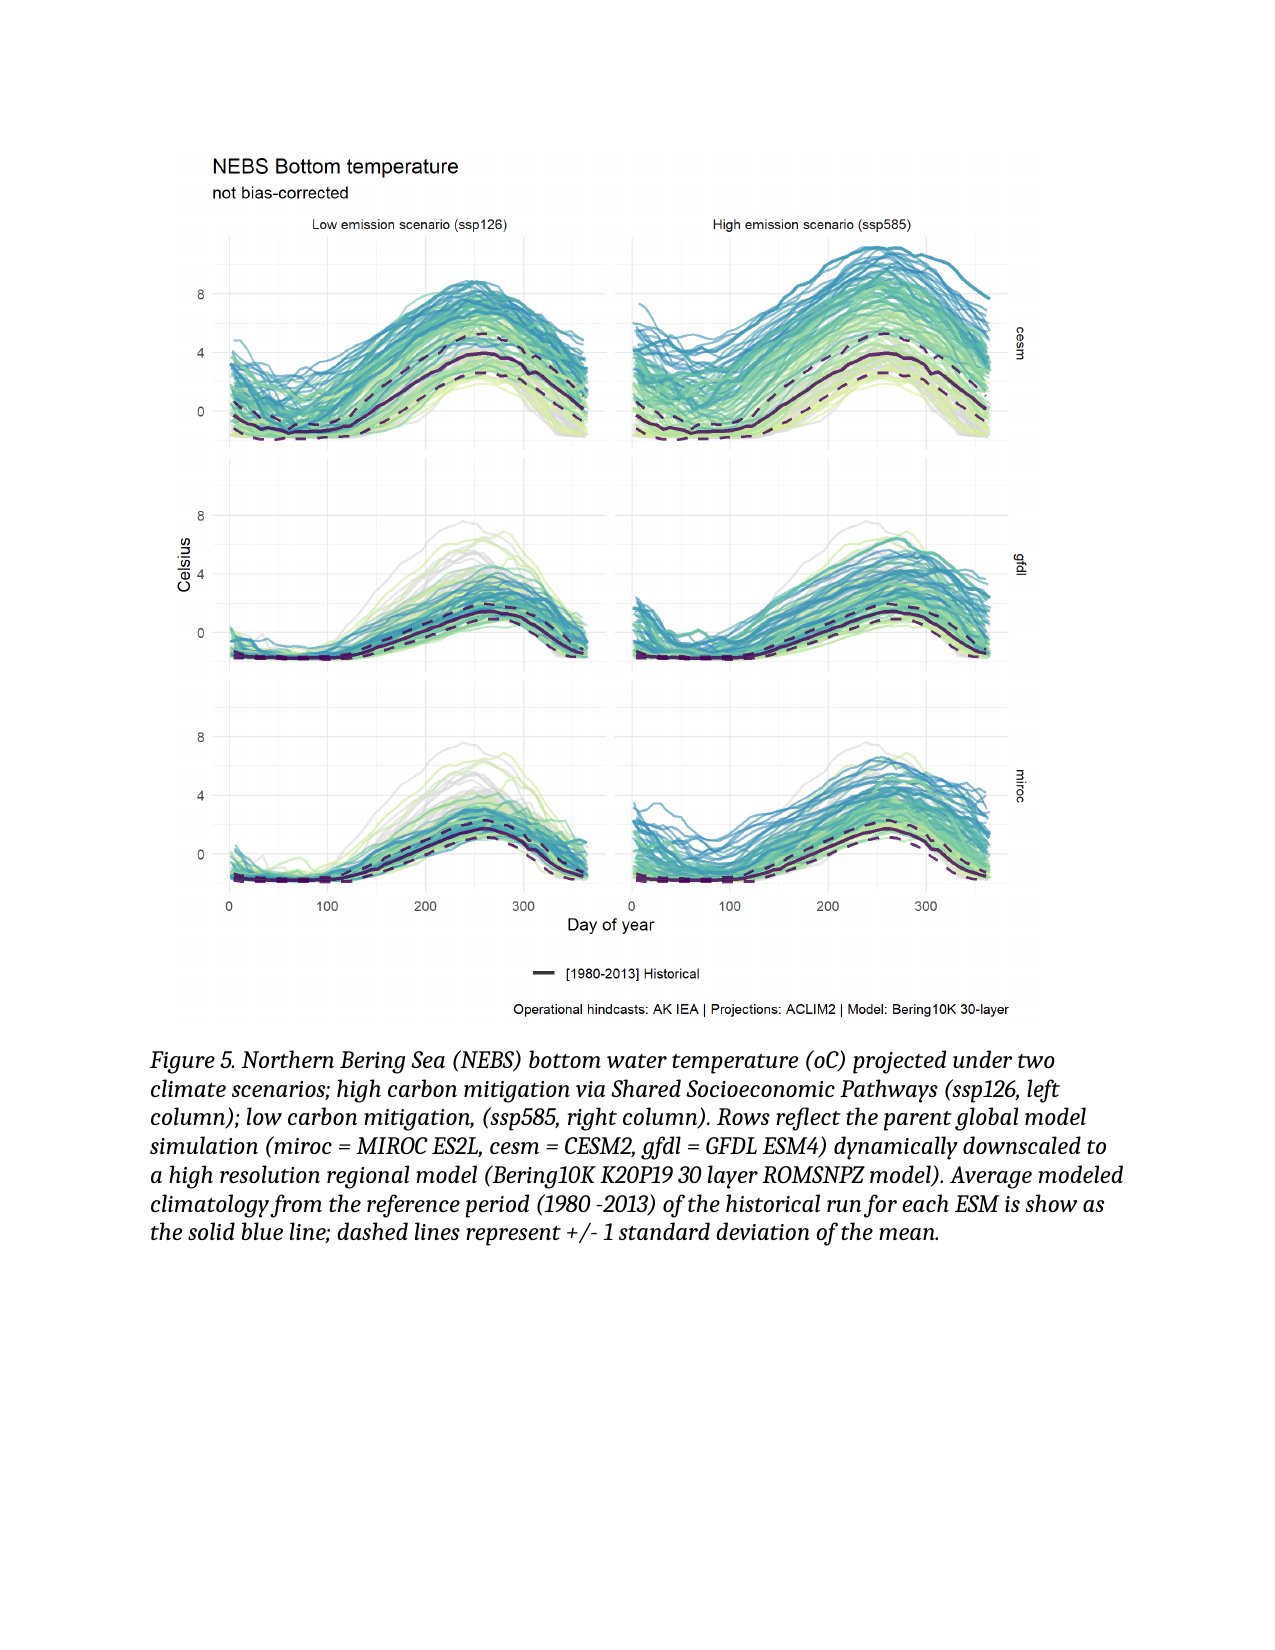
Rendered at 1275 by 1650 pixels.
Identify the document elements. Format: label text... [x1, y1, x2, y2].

text Figure 5. Northern Bering Sea (NEBS) bottom water temperature (oC) projected under two climate scenarios; high carbon mitigation via Shared Socioeconomic Pathways (ssp126, left column); low carbon mitigation, (ssp585, right column). Rows reflect the parent global model simulation (miroc = MIROC ES2L, cesm = CESM2, gfdl = GFDL ESM4) dynamically downscaled to a high resolution regional model (Bering10K K20P19 30 layer ROMSNPZ model). Average modeled climatology from the reference period (1980 -2013) of the historical run for each ESM is show as the solid blue line; dashed lines represent +/- 1 standard deviation of the mean. [150, 1046, 1125, 1247]
picture [168, 150, 1044, 1025]
